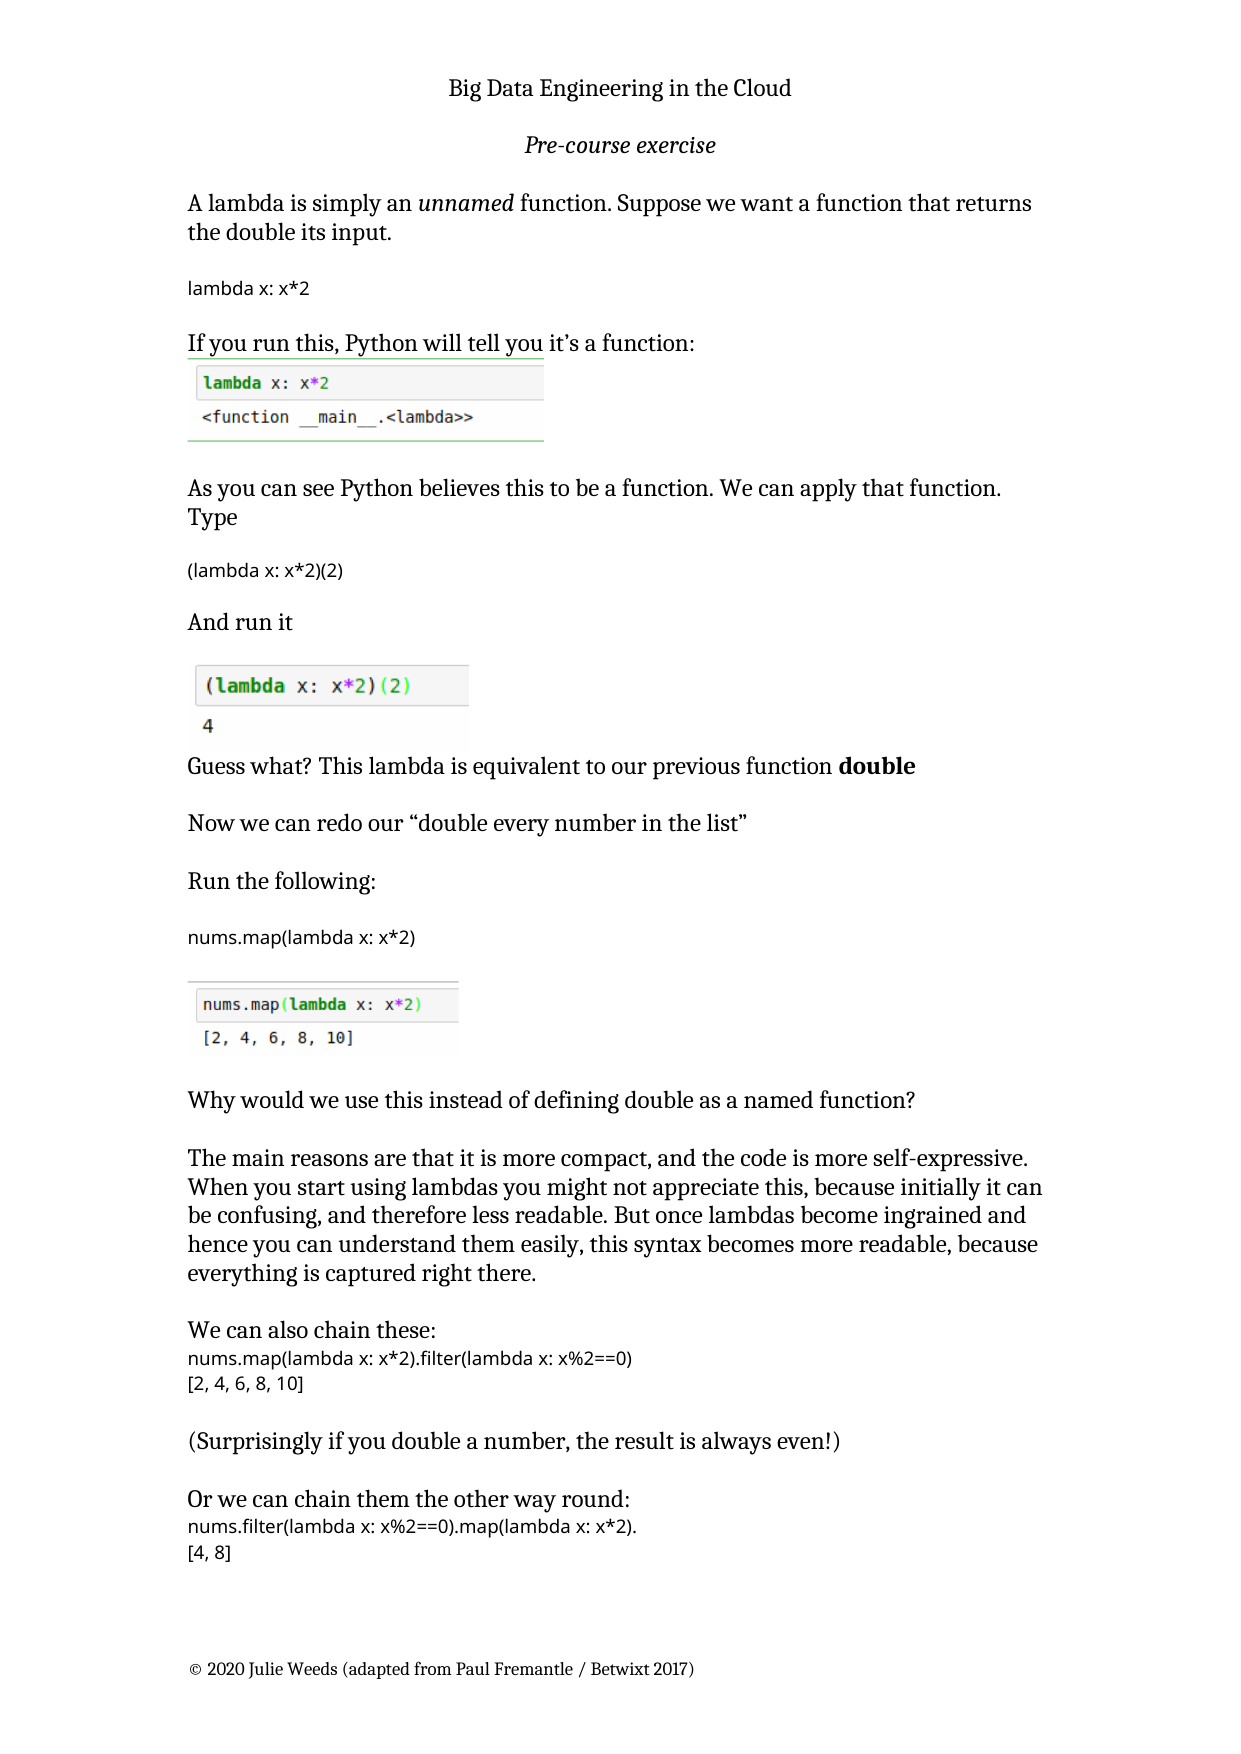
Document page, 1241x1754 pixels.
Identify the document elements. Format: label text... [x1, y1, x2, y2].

text Why would we use this instead of defining double as a named function? [187, 1086, 1053, 1115]
text As you can see Python believes this to be a function. We can apply that function. Type [187, 474, 1053, 531]
text Guess what? This lambda is equivalent to our previous function double [187, 752, 1053, 809]
text lambda x: x*2 [187, 275, 1053, 301]
text Now we can redo our “double every number in the list” [187, 809, 1053, 867]
text nums.filter(lambda x: x%2==0).map(lambda x: x*2). [187, 1513, 1053, 1539]
picture [187, 662, 469, 752]
text Run the following: [187, 867, 1053, 924]
text nums.map(lambda x: x*2).filter(lambda x: x%2==0) [187, 1345, 1053, 1371]
text [4, 8] [187, 1539, 1053, 1564]
text A lambda is simply an unnamed function. Suppose we want a function that returns the double its input. [187, 189, 1053, 246]
text We can also chain these: [187, 1287, 1053, 1345]
text [2, 4, 6, 8, 10] [187, 1371, 1053, 1396]
text (lambda x: x*2)(2) And run it [187, 557, 1053, 637]
picture [187, 358, 544, 446]
text (Surprisingly if you double a number, the result is always even!) [187, 1427, 1053, 1456]
text nums.map(lambda x: x*2) [187, 924, 1053, 950]
text Or we can chain them the other way round: [187, 1485, 1053, 1513]
picture [187, 978, 459, 1058]
text The main reasons are that it is more compact, and the code is more self-expressive. When you start using lambdas you might not appreciate this, because initially it can be confusing, and therefore less readable. But once lambdas become ingrained and hence you can understand them easily, this syntax becomes more readable, because everything is captured right there. [187, 1115, 1053, 1287]
text If you run this, Python will tell you it’s a function: [187, 301, 1053, 358]
